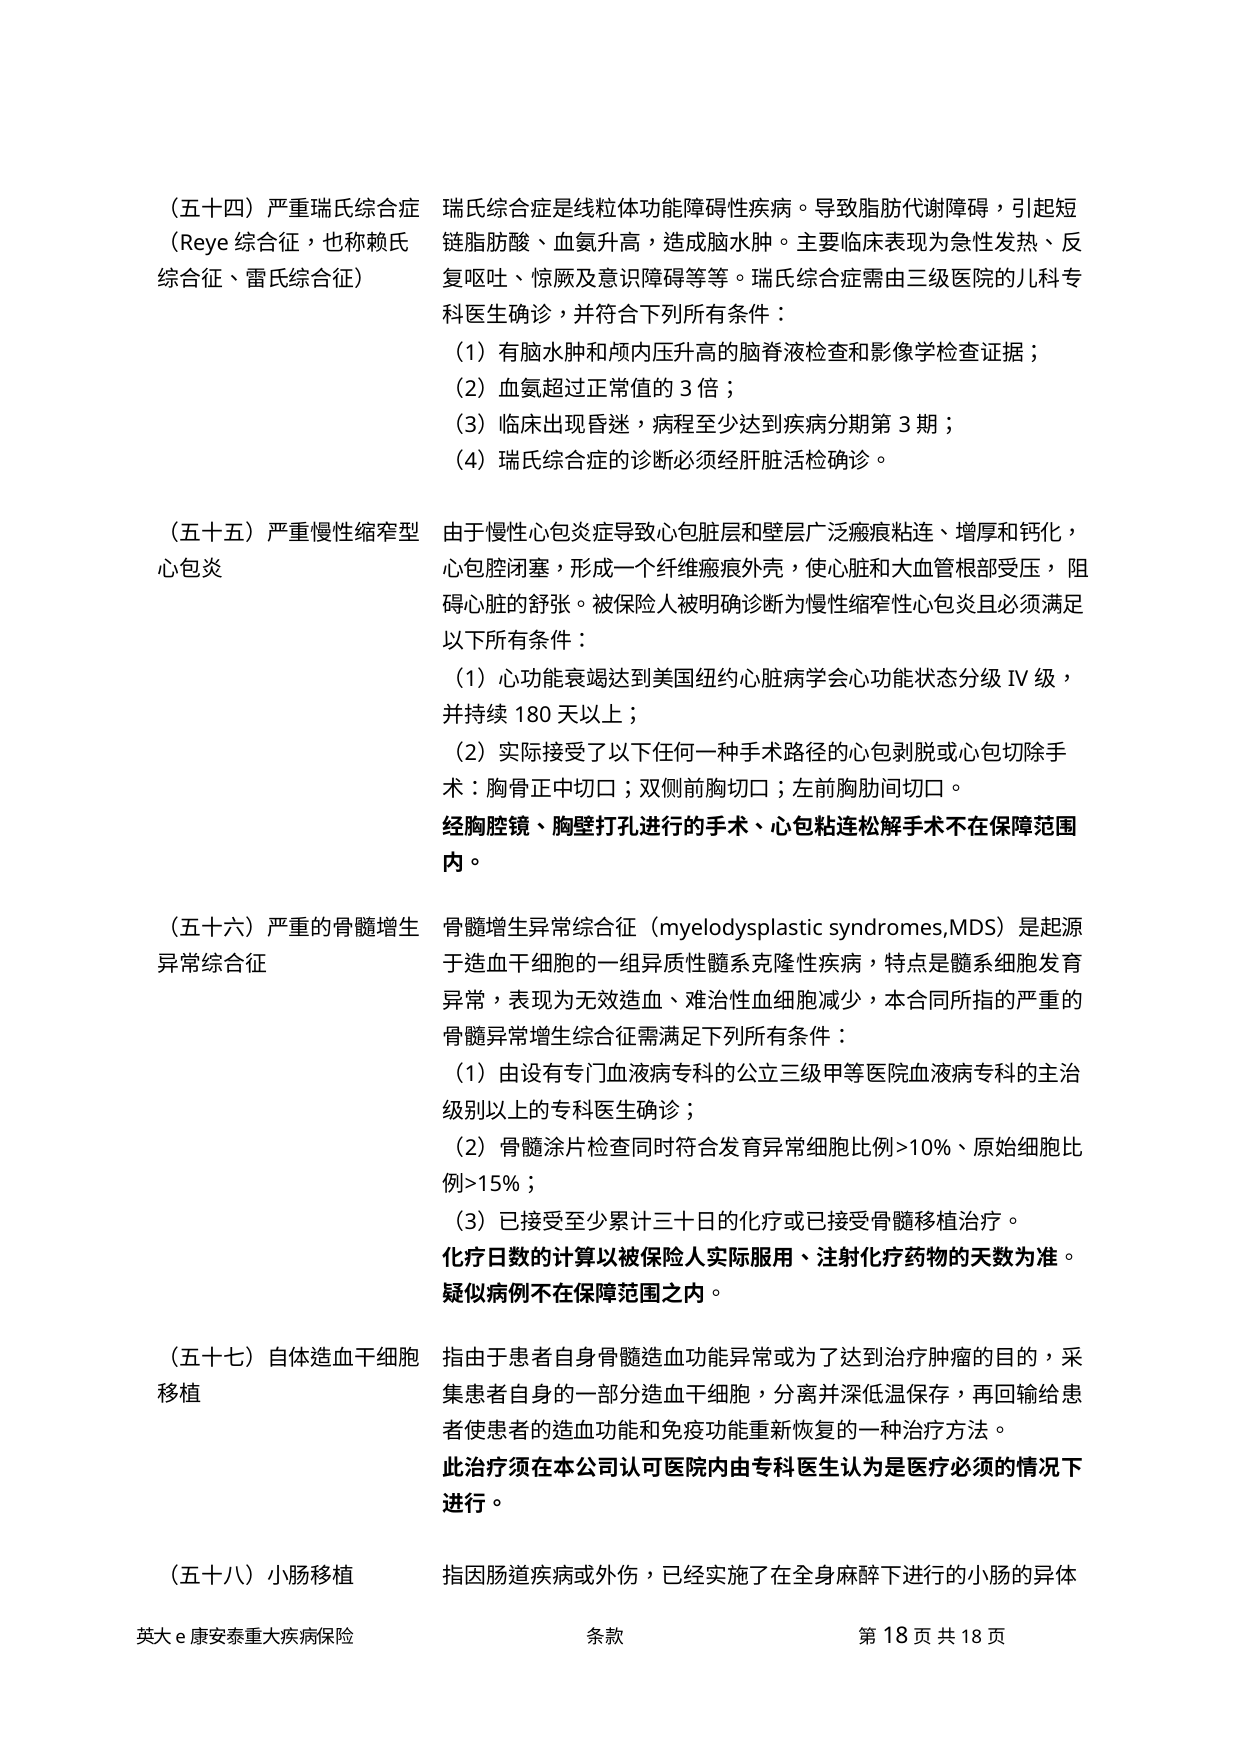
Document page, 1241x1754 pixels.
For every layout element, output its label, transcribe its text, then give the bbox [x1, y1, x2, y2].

table_cell 由于慢性心包炎症导致心包脏层和壁层广泛瘢痕粘连、增厚和钙化， 心包腔闭塞，形成一个纤维瘢痕外壳，使心脏和大血管根部受压， 阻碍心脏的舒张。被保险人被明确诊断为慢性缩窄性心包炎且必须满足以下所有条件： （1）心功能衰竭达到美国纽约心脏病学会心功能状态分级 IV 级， 并持续 180 天以上； （2）实际接受了以下任何一种手术路径的心包剥脱或心包切除手术：胸骨正中切口；双侧前胸切口；左前胸肋间切口。 经胸腔镜、胸壁打孔进行的手术、心包粘连松解手术不在保障范围内。 [431, 495, 1115, 890]
table_header 瑞氏综合症是线粒体功能障碍性疾病。导致脂肪代谢障碍，引起短 链脂肪酸、血氨升高，造成脑水肿。主要临床表现为急性发热、反复呕吐、惊厥及意识障碍等等。瑞氏综合症需由三级医院的儿科专科医生确诊，并符合下列所有条件： （1）有脑水肿和颅内压升高的脑脊液检查和影像学检查证据； （2）血氨超过正常值的 3 倍； （3）临床出现昏迷，病程至少达到疾病分期第 3 期； （4）瑞氏综合症的诊断必须经肝脏活检确诊。 [431, 199, 1115, 495]
table_cell 骨髓增生异常综合征（myelodysplastic syndromes,MDS）是起源于造血干细胞的一组异质性髓系克隆性疾病，特点是髓系细胞发育异常，表现为无效造血、难治性血细胞减少，本合同所指的严重的骨髓异常增生综合征需满足下列所有条件： （1）由设有专门血液病专科的公立三级甲等医院血液病专科的主治级别以上的专科医生确诊； （2）骨髓涂片检查同时符合发育异常细胞比例>10%、原始细胞比例>15%； （3）已接受至少累计三十日的化疗或已接受骨髓移植治疗。 化疗日数的计算以被保险人实际服用、注射化疗药物的天数为准。疑似病例不在保障范围之内。 [431, 890, 1115, 1320]
table_cell 指由于患者自身骨髓造血功能异常或为了达到治疗肿瘤的目的，采集患者自身的一部分造血干细胞，分离并深低温保存，再回输给患者使患者的造血功能和免疫功能重新恢复的一种治疗方法。 此治疗须在本公司认可医院内由专科医生认为是医疗必须的情况下进行。 [431, 1320, 1115, 1540]
table_cell （五十八）小肠移植 [137, 1540, 431, 1591]
table_cell （五十六）严重的骨髓增生异常综合征 [137, 890, 431, 1320]
table_cell （五十七）自体造血干细胞移植 [137, 1320, 431, 1540]
table_header （五十四）严重瑞氏综合症 （Reye 综合征，也称赖氏综合征、雷氏综合征） [137, 199, 431, 495]
table_cell （五十五）严重慢性缩窄型心包炎 [137, 495, 431, 890]
table_cell 指因肠道疾病或外伤，已经实施了在全身麻醉下进行的小肠的异体 [431, 1540, 1115, 1591]
